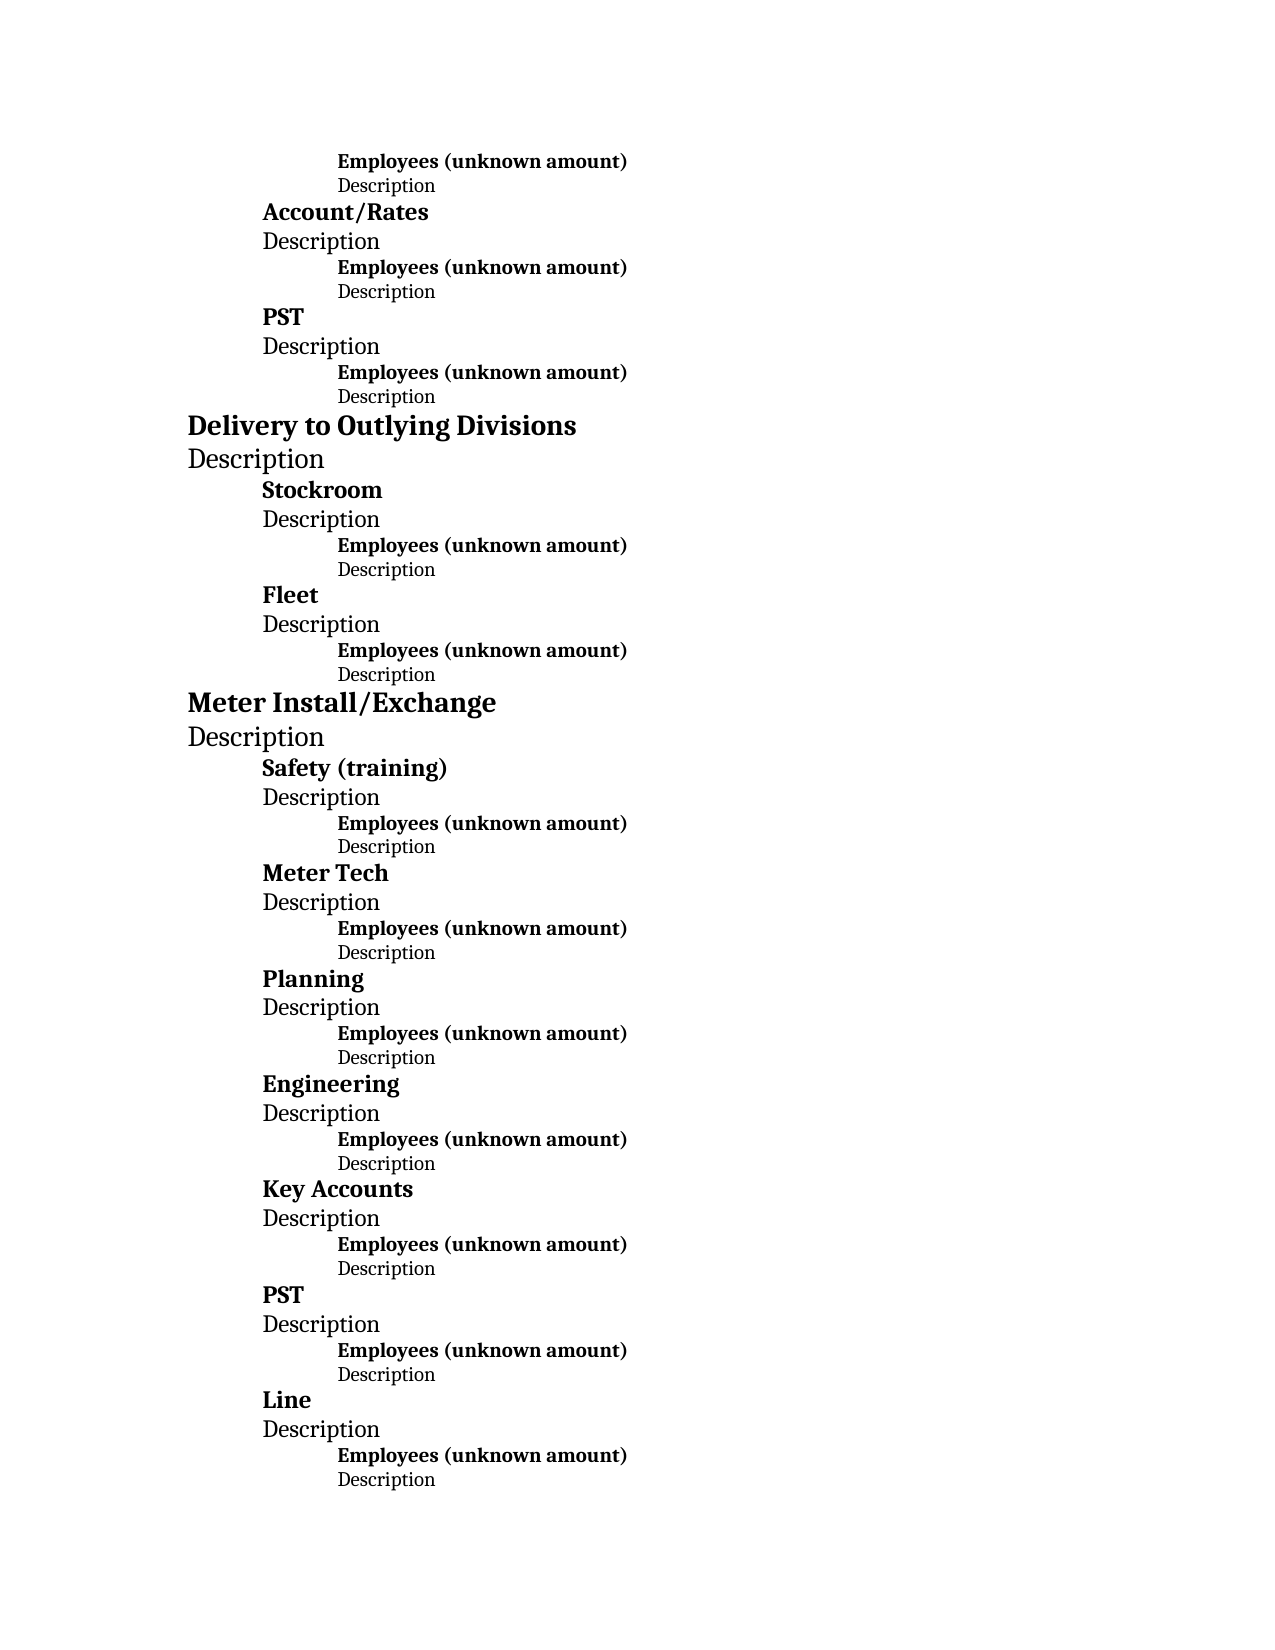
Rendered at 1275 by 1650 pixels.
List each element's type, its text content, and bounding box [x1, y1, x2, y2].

text Description [187, 1309, 1087, 1338]
text Fleet [187, 581, 1087, 610]
text Description [187, 504, 1087, 533]
text Description [187, 941, 1087, 964]
text Description [187, 227, 1087, 255]
text Employees (unknown amount) [187, 917, 1087, 941]
text Meter Tech [187, 859, 1087, 888]
text Account/Rates [187, 198, 1087, 227]
text Description [187, 993, 1087, 1022]
text Description [187, 720, 1087, 754]
text Description [187, 835, 1087, 859]
text Description [187, 442, 1087, 476]
text Engineering [187, 1070, 1087, 1099]
text Meter Install/Exchange [187, 687, 1087, 720]
text PST [187, 1281, 1087, 1309]
text Employees (unknown amount) [187, 255, 1087, 279]
text Description [187, 610, 1087, 639]
text Employees (unknown amount) [187, 1127, 1087, 1151]
text Description [187, 385, 1087, 409]
text Employees (unknown amount) [187, 811, 1087, 835]
text Description [187, 279, 1087, 303]
text Employees (unknown amount) [187, 361, 1087, 385]
text Employees (unknown amount) [187, 1444, 1087, 1468]
text Stockroom [187, 476, 1087, 504]
text Description [187, 1151, 1087, 1175]
text Description [187, 663, 1087, 687]
text Description [187, 888, 1087, 917]
text Description [187, 1468, 1087, 1492]
text Planning [187, 964, 1087, 993]
text Description [187, 174, 1087, 198]
text Description [187, 1415, 1087, 1444]
text Delivery to Outlying Divisions [187, 409, 1087, 442]
text Key Accounts [187, 1175, 1087, 1204]
text Description [187, 782, 1087, 811]
text Safety (training) [187, 754, 1087, 782]
text Description [187, 1362, 1087, 1386]
text Employees (unknown amount) [187, 1338, 1087, 1362]
text Employees (unknown amount) [187, 639, 1087, 663]
text Description [187, 1099, 1087, 1127]
text Description [187, 332, 1087, 361]
text Employees (unknown amount) [187, 1022, 1087, 1046]
text Description [187, 1046, 1087, 1070]
text Employees (unknown amount) [187, 533, 1087, 557]
text PST [187, 303, 1087, 332]
text Description [187, 557, 1087, 581]
text Description [187, 1257, 1087, 1281]
text Line [187, 1386, 1087, 1415]
text Employees (unknown amount) [187, 1233, 1087, 1257]
text Description [187, 1204, 1087, 1233]
text Employees (unknown amount) [187, 150, 1087, 174]
